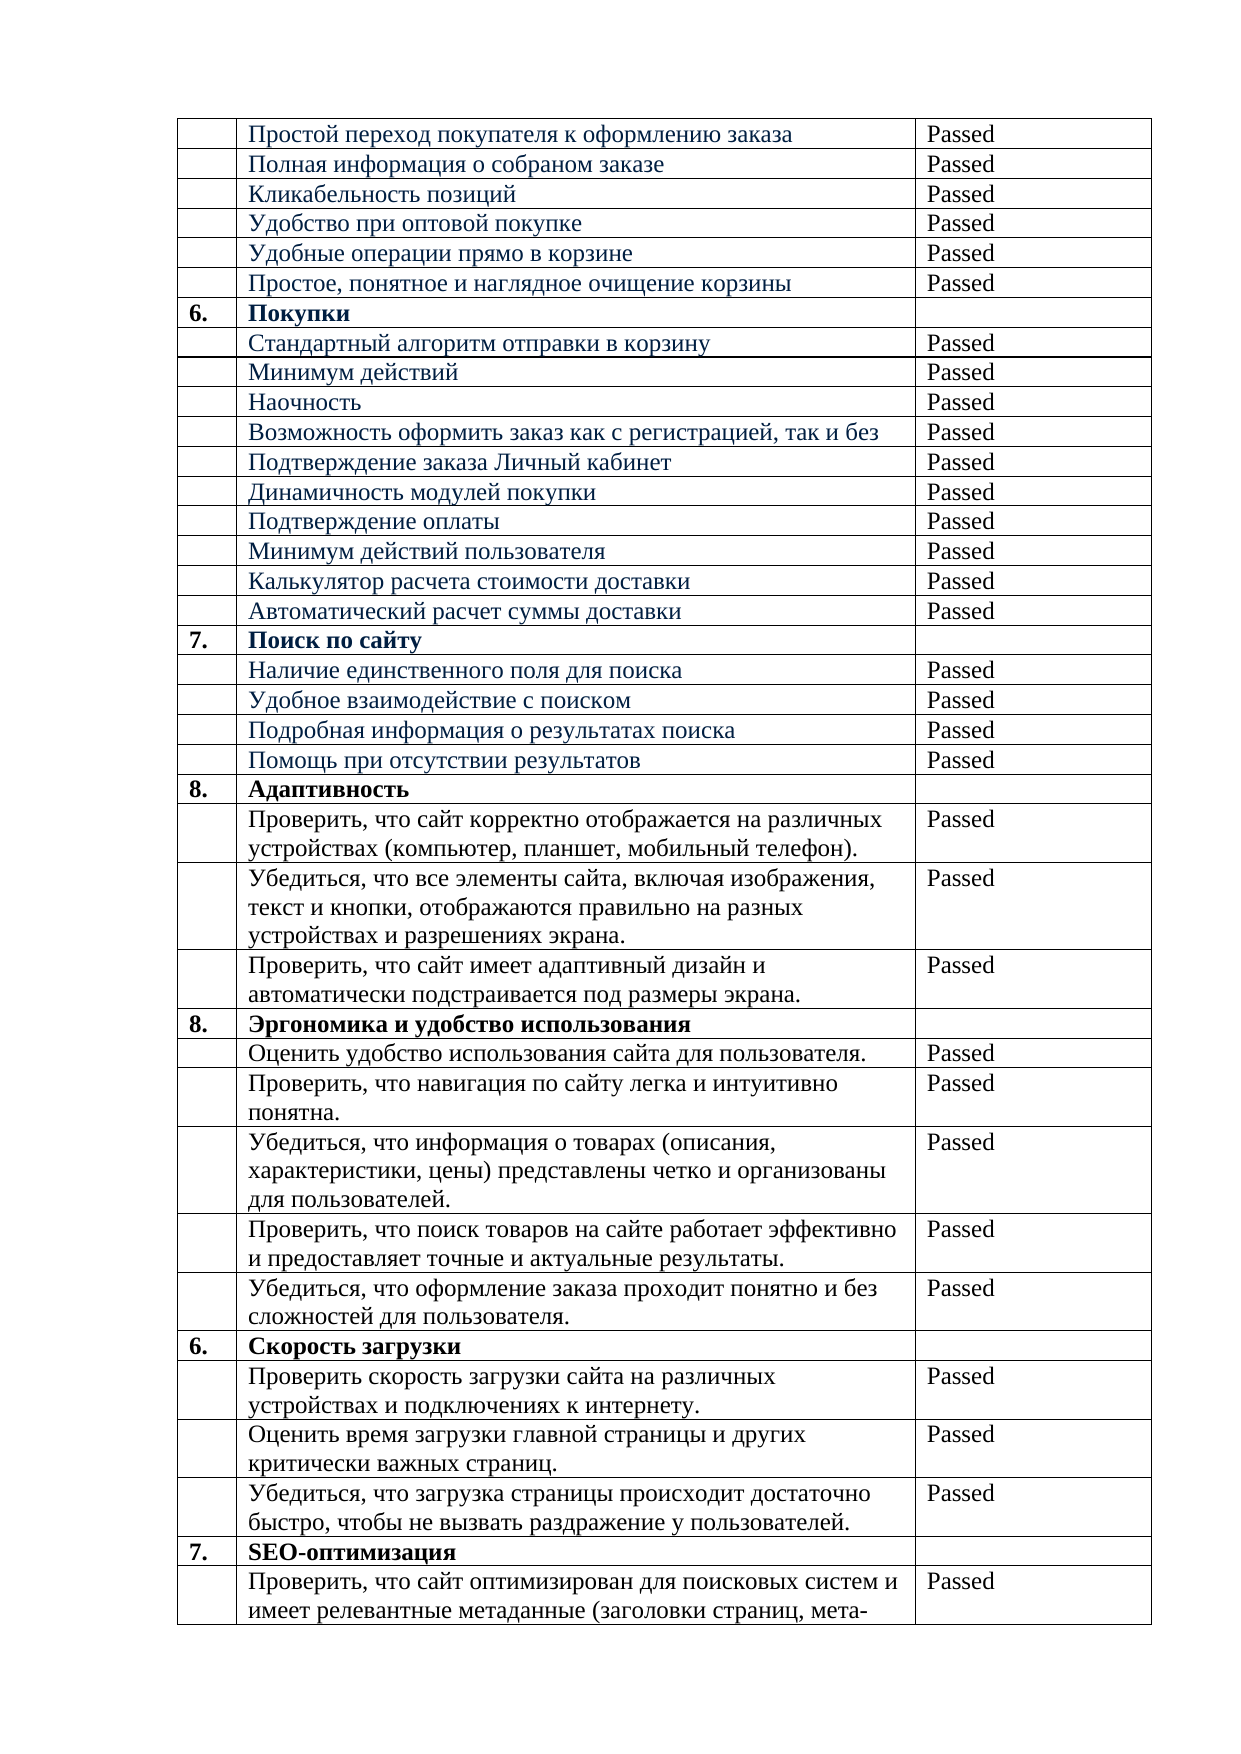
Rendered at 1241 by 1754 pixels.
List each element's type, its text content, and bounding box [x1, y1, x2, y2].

table_cell Passed [916, 1478, 1151, 1536]
table_cell Passed [916, 1068, 1151, 1126]
table_cell Passed [916, 268, 1151, 297]
table_cell Passed [916, 179, 1151, 207]
table_cell Passed [916, 655, 1151, 684]
table_cell Passed [916, 1361, 1151, 1418]
table_cell Passed [916, 536, 1151, 565]
table_cell Кликабельность позиций [237, 179, 915, 207]
table_cell [916, 1009, 1151, 1037]
table_cell Убедиться, что информация о товарах (описания, характеристики, цены) представлены четко и организованы для пользователей. [237, 1127, 915, 1213]
table_cell Проверить, что сайт имеет адаптивный дизайн и автоматически подстраивается под размеры экрана. [237, 950, 915, 1008]
table_cell Автоматический расчет суммы доставки [237, 596, 915, 624]
table_cell Эргономика и удобство использования [237, 1009, 915, 1037]
table_cell Passed [916, 804, 1151, 862]
table_cell [178, 1068, 236, 1126]
table_cell [178, 655, 236, 684]
table_cell [178, 566, 236, 595]
table_cell Удобные операции прямо в корзине [237, 238, 915, 267]
table_cell Проверить, что сайт корректно отображается на различных устройствах (компьютер, планшет, мобильный телефон). [237, 804, 915, 862]
table_cell Подтверждение оплаты [237, 506, 915, 535]
table_cell Passed [916, 596, 1151, 624]
table_cell Passed [916, 745, 1151, 773]
table_cell Passed [916, 863, 1151, 949]
table_cell Наличие единственного поля для поиска [237, 655, 915, 684]
table_cell Passed [916, 447, 1151, 476]
table_cell [916, 775, 1151, 803]
table_cell Минимум действий [237, 358, 915, 386]
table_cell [237, 1566, 915, 1624]
table_cell [178, 1127, 236, 1213]
table_cell Поиск по сайту [237, 626, 915, 654]
table_cell 7. [178, 1537, 236, 1565]
table_cell [916, 1331, 1151, 1360]
table_cell Проверить, что поиск товаров на сайте работает эффективно и предоставляет точные и актуальные результаты. [237, 1214, 915, 1272]
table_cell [237, 119, 915, 148]
table_cell [178, 179, 236, 207]
table_cell 6. [178, 298, 236, 327]
table_cell [178, 863, 236, 949]
table_cell [178, 387, 236, 416]
table_cell Passed [916, 950, 1151, 1008]
table_cell Проверить, что навигация по сайту легка и интуитивно понятна. [237, 1068, 915, 1126]
table_cell Passed [916, 417, 1151, 446]
table_cell [178, 328, 236, 356]
table_cell [178, 477, 236, 505]
table_cell [178, 149, 236, 178]
table_cell Динамичность модулей покупки [237, 477, 915, 505]
table_cell Подробная информация о результатах поиска [237, 715, 915, 744]
table_cell Passed [916, 358, 1151, 386]
table_cell 6. [178, 1331, 236, 1360]
table_cell Passed [916, 387, 1151, 416]
table_cell Passed [916, 477, 1151, 505]
table_cell 8. [178, 775, 236, 803]
table_cell [178, 209, 236, 237]
table_cell Passed [916, 149, 1151, 178]
table_cell Passed [916, 1420, 1151, 1477]
table_cell Возможность оформить заказ как с регистрацией, так и без [237, 417, 915, 446]
table_cell Passed [916, 238, 1151, 267]
table_cell Убедиться, что загрузка страницы происходит достаточно быстро, чтобы не вызвать раздражение у пользователей. [237, 1478, 915, 1536]
table_cell [178, 1478, 236, 1536]
table_cell Простое, понятное и наглядное очищение корзины [237, 268, 915, 297]
table_cell [178, 596, 236, 624]
table_cell [178, 1039, 236, 1067]
table_cell Наочность [237, 387, 915, 416]
table_cell [178, 1214, 236, 1272]
table_cell [178, 685, 236, 714]
table_cell Passed [916, 1127, 1151, 1213]
table_cell [178, 950, 236, 1008]
table_cell [178, 1420, 236, 1477]
table_cell [178, 1566, 236, 1624]
table_cell [178, 238, 236, 267]
table_cell Удобство при оптовой покупке [237, 209, 915, 237]
table_cell Passed [916, 566, 1151, 595]
table_cell Адаптивность [237, 775, 915, 803]
table_cell [178, 804, 236, 862]
table_cell [178, 536, 236, 565]
table_cell [178, 447, 236, 476]
table_cell Passed [916, 1273, 1151, 1330]
table_cell Оценить время загрузки главной страницы и других критически важных страниц. [237, 1420, 915, 1477]
table_cell [178, 1361, 236, 1418]
table_cell Скорость загрузки [237, 1331, 915, 1360]
table_cell [178, 268, 236, 297]
table_cell SEO-оптимизация [237, 1537, 915, 1565]
table_cell Passed [916, 1039, 1151, 1067]
table_cell Калькулятор расчета стоимости доставки [237, 566, 915, 595]
table_cell Помощь при отсутствии результатов [237, 745, 915, 773]
table_cell Passed [916, 685, 1151, 714]
table_cell [916, 1537, 1151, 1565]
table_cell [178, 1273, 236, 1330]
table_cell Passed [916, 1214, 1151, 1272]
table_cell Покупки [237, 298, 915, 327]
table_cell Passed [916, 506, 1151, 535]
table_cell Убедиться, что оформление заказа проходит понятно и без сложностей для пользователя. [237, 1273, 915, 1330]
table_cell Минимум действий пользователя [237, 536, 915, 565]
table_cell Подтверждение заказа Личный кабинет [237, 447, 915, 476]
table_cell [916, 298, 1151, 327]
table_cell [178, 358, 236, 386]
table_cell Проверить скорость загрузки сайта на различных устройствах и подключениях к интернету. [237, 1361, 915, 1418]
table_cell [178, 119, 236, 148]
table_cell 7. [178, 626, 236, 654]
table_cell [916, 626, 1151, 654]
table_cell Passed [916, 209, 1151, 237]
table_cell Убедиться, что все элементы сайта, включая изображения, текст и кнопки, отображаются правильно на разных устройствах и разрешениях экрана. [237, 863, 915, 949]
table_cell Полная информация о собраном заказе [237, 149, 915, 178]
table_cell [178, 506, 236, 535]
table_cell Стандартный алгоритм отправки в корзину [237, 328, 915, 356]
table_cell Passed [916, 1566, 1151, 1624]
table_cell Passed [916, 715, 1151, 744]
table_cell [178, 417, 236, 446]
table_cell Удобное взаимодействие с поиском [237, 685, 915, 714]
table_cell [178, 715, 236, 744]
table_cell [178, 745, 236, 773]
table_cell Passed [916, 328, 1151, 356]
table_cell Оценить удобство использования сайта для пользователя. [237, 1039, 915, 1067]
table_cell 8. [178, 1009, 236, 1037]
table_cell Passed [916, 119, 1151, 148]
